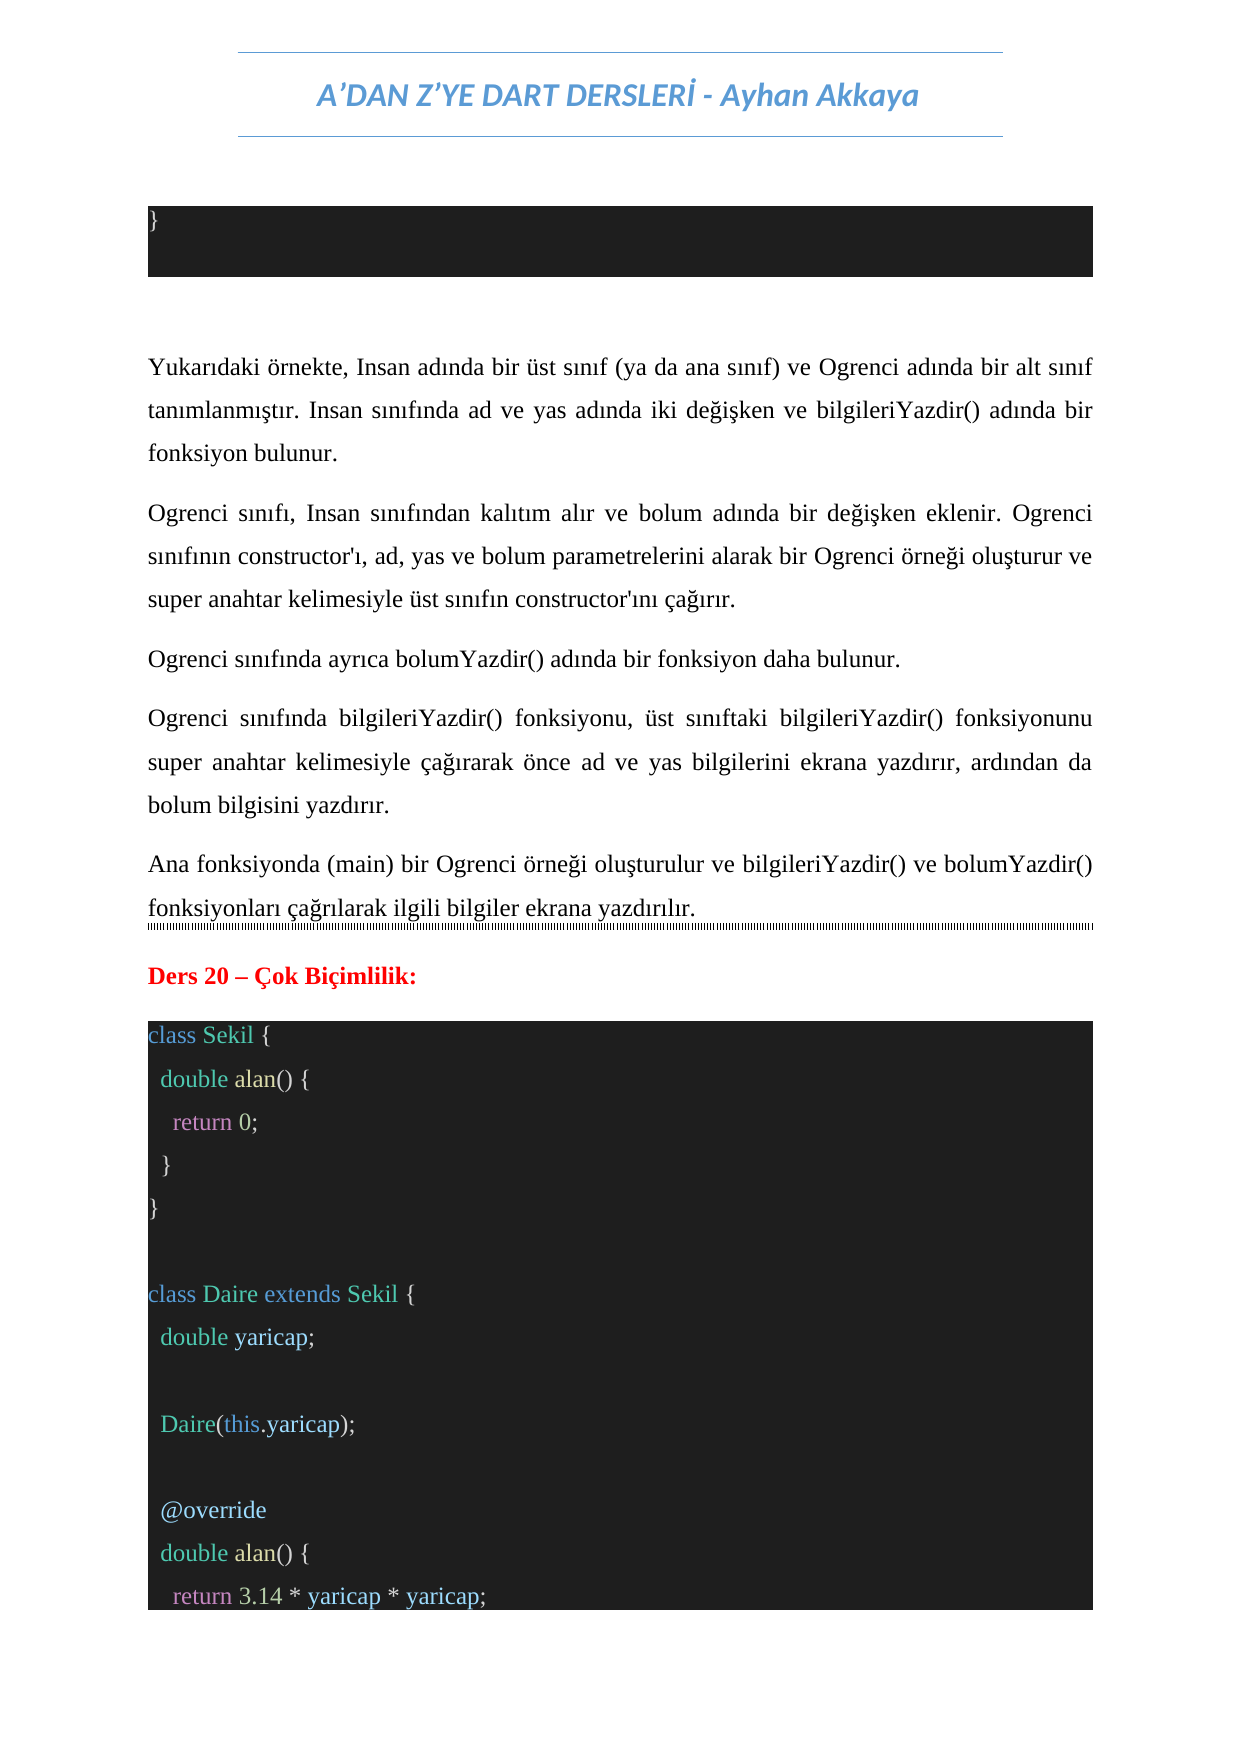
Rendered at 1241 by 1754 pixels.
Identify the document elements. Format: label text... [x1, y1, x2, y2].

text class Daire extends Sekil { [148, 1279, 1093, 1308]
text Ogrenci sınıfında bilgileriYazdir() fonksiyonu, üst sınıftaki bilgileriYazdir() fonksiyonunu super anahtar kelimesiyle çağırarak önce ad ve yas bilgilerini ekrana yazdırır, ardından da bolum bilgisini yazdırır. [148, 703, 1093, 818]
text return 3.14 * yaricap * yaricap; [148, 1581, 1093, 1610]
text @override [148, 1495, 1093, 1524]
text Ogrenci sınıfında ayrıca bolumYazdir() adında bir fonksiyon daha bulunur. [148, 644, 1093, 672]
text } [148, 1150, 1093, 1179]
text double alan() { [148, 1538, 1093, 1567]
text Ana fonksiyonda (main) bir Ogrenci örneği oluşturulur ve bilgileriYazdir() ve bolumYazdir() fonksiyonları çağrılarak ilgili bilgiler ekrana yazdırılır. [148, 849, 1093, 930]
text Ogrenci sınıfı, Insan sınıfından kalıtım alır ve bolum adında bir değişken eklenir. Ogrenci sınıfının constructor'ı, ad, yas ve bolum parametrelerini alarak bir Ogrenci örneği oluşturur ve super anahtar kelimesiyle üst sınıfın constructor'ını çağırır. [148, 498, 1093, 613]
text Daire(this.yaricap); [148, 1409, 1093, 1437]
text Yukarıdaki örnekte, Insan adında bir üst sınıf (ya da ana sınıf) ve Ogrenci adında bir alt sınıf tanımlanmıştır. Insan sınıfında ad ve yas adında iki değişken ve bilgileriYazdir() adında bir fonksiyon bulunur. [148, 352, 1093, 467]
text return 0; [148, 1107, 1093, 1136]
text Ders 20 – Çok Biçimlilik: [148, 961, 1093, 989]
text double alan() { [148, 1064, 1093, 1092]
text class Sekil { [148, 1021, 1093, 1049]
text double yaricap; [148, 1322, 1093, 1351]
text } [148, 1193, 1093, 1222]
text } [148, 206, 1093, 234]
